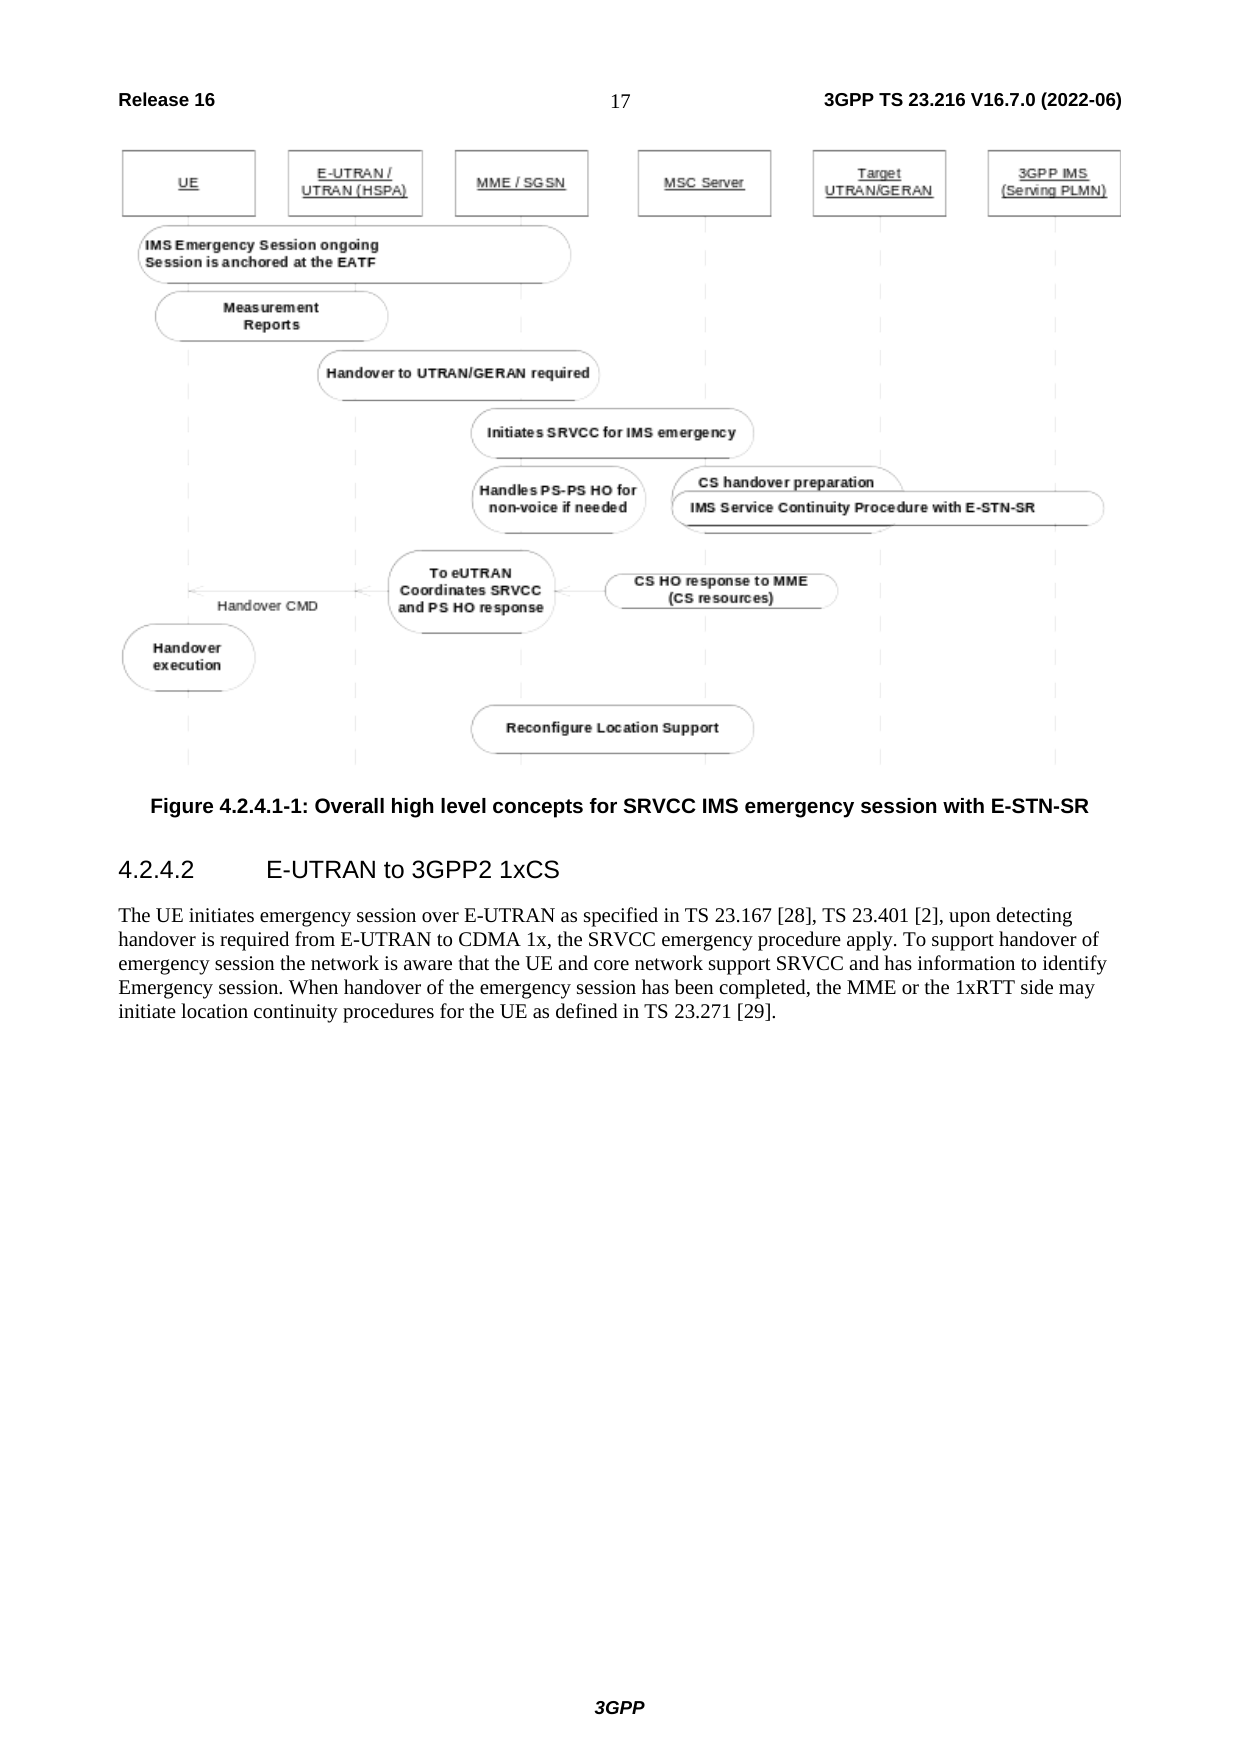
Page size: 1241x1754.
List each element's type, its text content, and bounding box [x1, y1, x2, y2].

text Figure 4.2.4.1-1: Overall high level concepts for SRVCC IMS emergency session with E-STN-SR [118, 794, 1122, 818]
subtitle 4.2.4.2 E-UTRAN to 3GPP2 1xCS [118, 855, 1122, 884]
text The UE initiates emergency session over E-UTRAN as specified in TS 23.167 [28], TS 23.401 [2], upon detecting handover is required from E-UTRAN to CDMA 1x, the SRVCC emergency procedure apply. To support handover of emergency session the network is aware that the UE and core network support SRVCC and has information to identify Emergency session. When handover of the emergency session has been completed, the MME or the 1xRTT side may initiate location continuity procedures for the UE as defined in TS 23.271 [29]. [118, 903, 1122, 1023]
